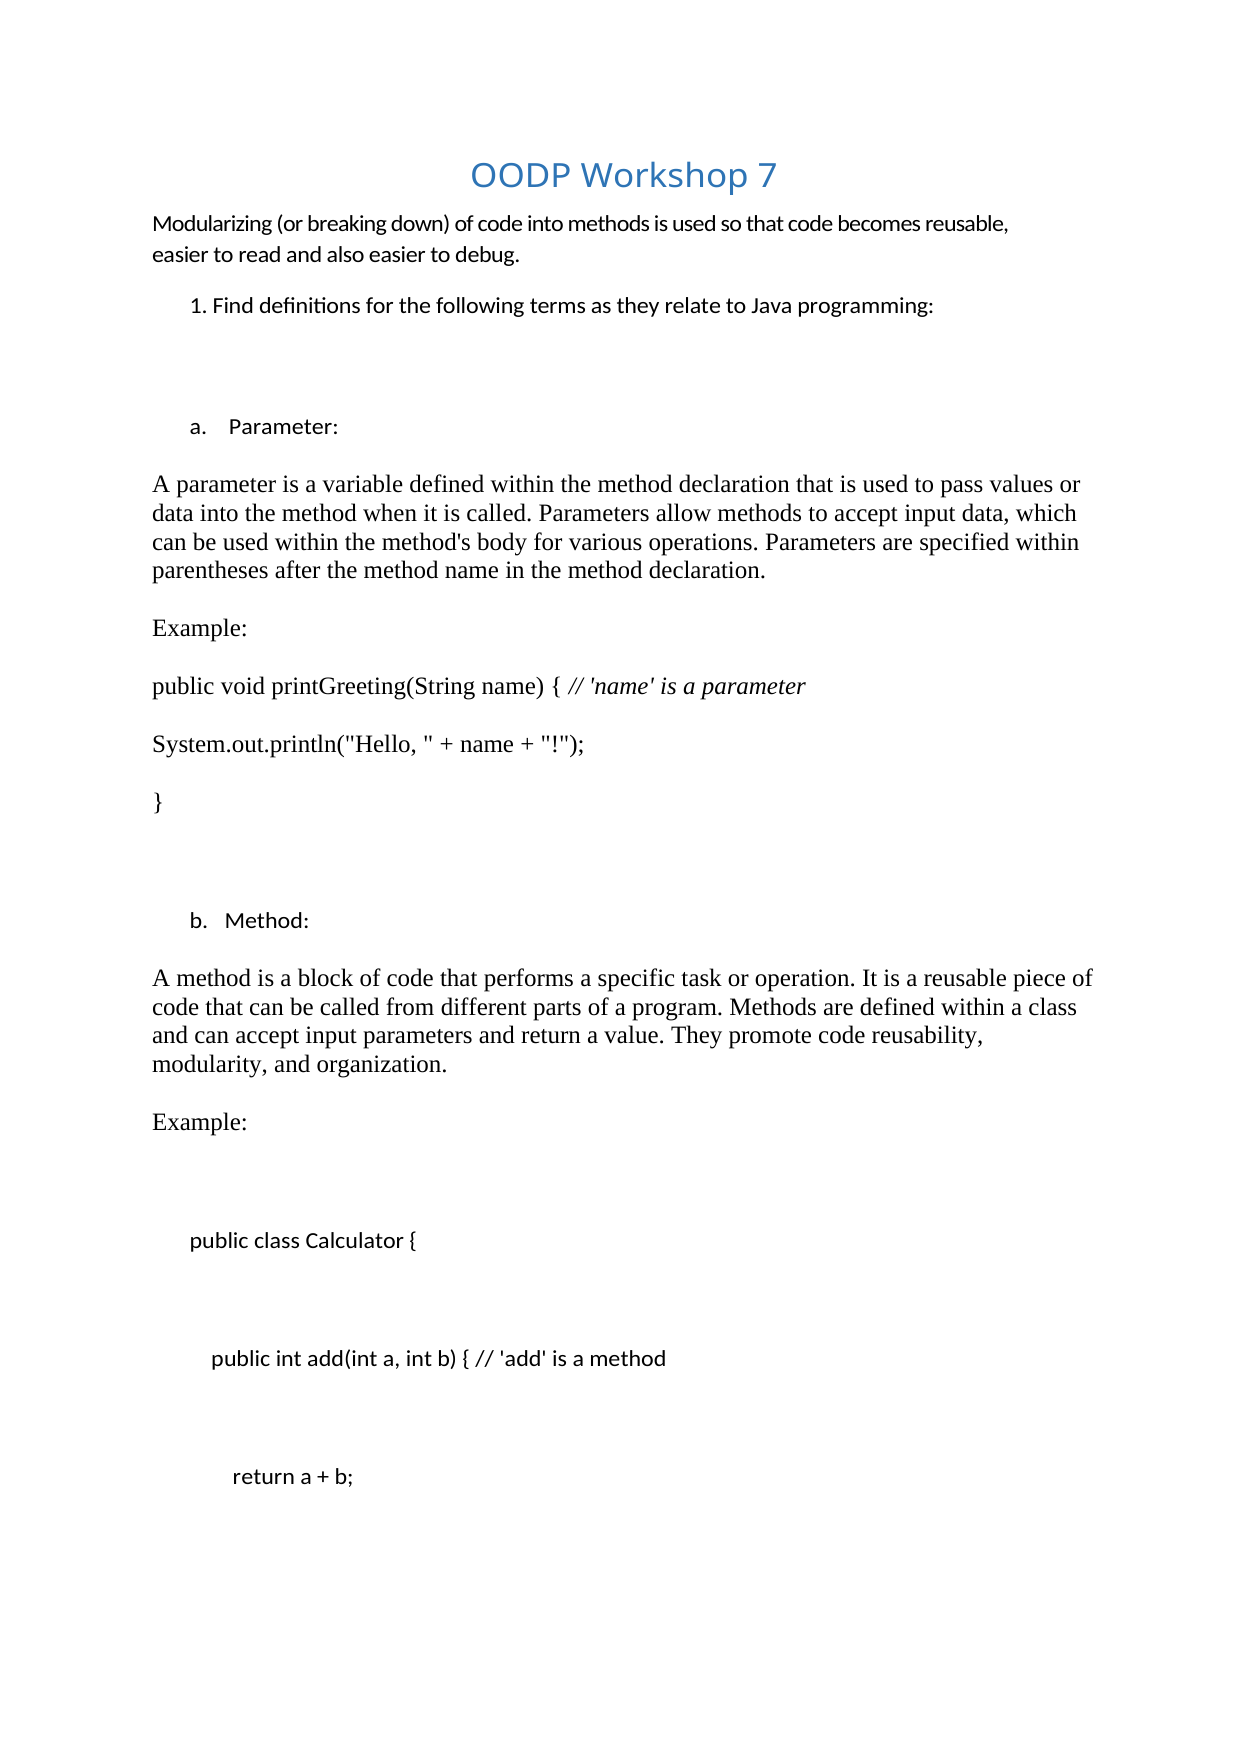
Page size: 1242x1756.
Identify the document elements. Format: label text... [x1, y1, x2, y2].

text A parameter is a variable defined within the method declaration that is used to pass values or data into the method when it is called. Parameters allow methods to accept input data, which can be used within the method's body for various operations. Parameters are specified within parentheses after the method name in the method declaration. [152, 469, 1096, 584]
text } [152, 787, 1096, 816]
text System.out.println("Hello, " + name + "!"); [152, 729, 1096, 758]
text return a + b; [189, 1462, 1096, 1490]
text 1. Find definitions for the following terms as they relate to Java programming: [189, 291, 1096, 319]
text Example: [152, 613, 1096, 642]
text A method is a block of code that performs a specific task or operation. It is a reusable piece of code that can be called from different parts of a program. Methods are defined within a class and can accept input parameters and return a value. They promote code reusability, modularity, and organization. [152, 963, 1096, 1078]
text b. Method: [189, 906, 1096, 934]
text public void printGreeting(String name) { // 'name' is a parameter [152, 671, 1096, 700]
text Example: [152, 1107, 1096, 1136]
text a. Parameter: [189, 412, 1096, 440]
text public class Calculator { [189, 1226, 1096, 1254]
text OODP Workshop 7 [152, 152, 1096, 197]
text Modularizing (or breaking down) of code into methods is used so that code becomes reusable, easier to read and also easier to debug. [152, 209, 1036, 269]
text public int add(int a, int b) { // 'add' is a method [189, 1344, 1096, 1372]
